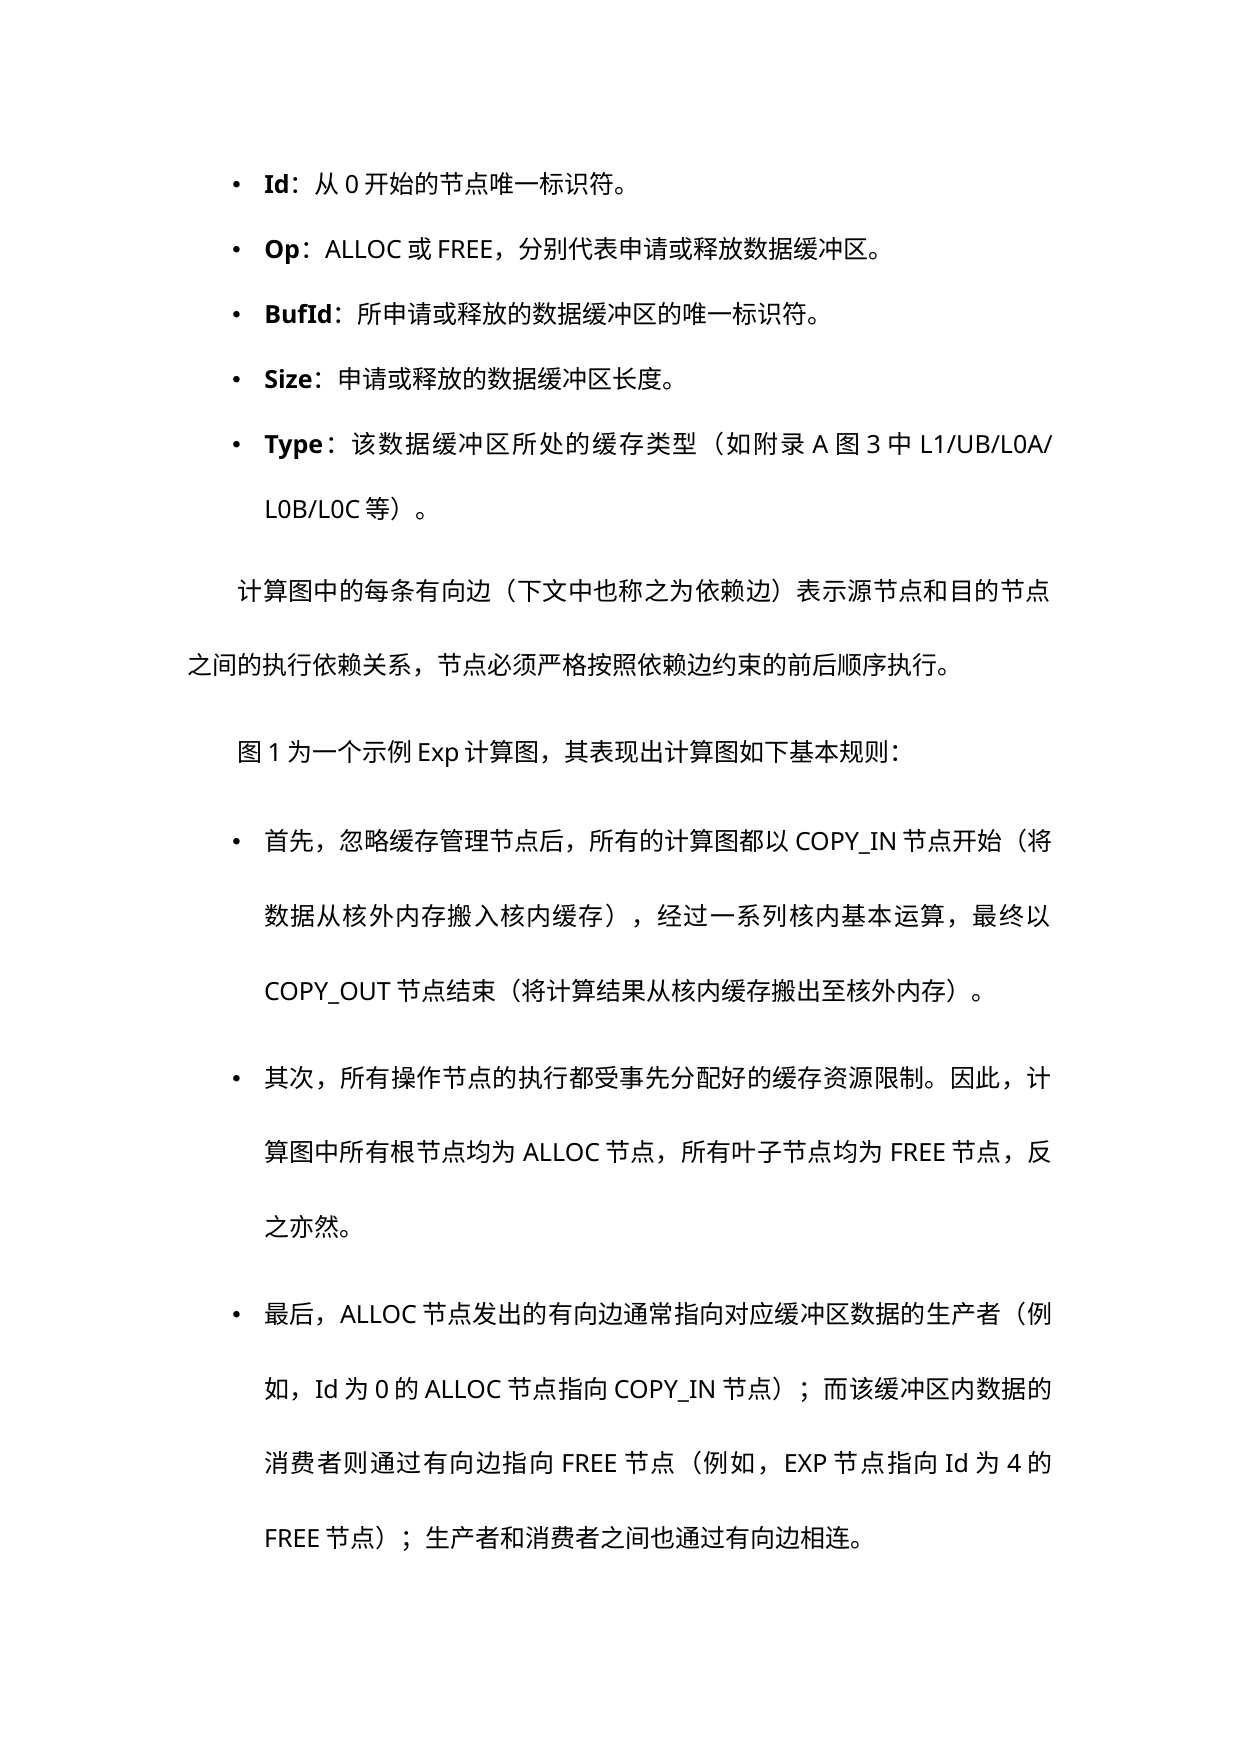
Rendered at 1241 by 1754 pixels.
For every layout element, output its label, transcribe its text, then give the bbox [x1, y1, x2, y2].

list 首先，忽略缓存管理节点后，所有的计算图都以COPY_IN节点开始（将数据从核外内存搬入核内缓存），经过一系列核内基本运算，最终以COPY_OUT节点结束（将计算结果从核内缓存搬出至核外内存）。 [232, 807, 1053, 1022]
list 其次，所有操作节点的执行都受事先分配好的缓存资源限制。因此，计算图中所有根节点均为ALLOC节点，所有叶子节点均为FREE节点，反之亦然。 [232, 1044, 1053, 1258]
list 最后，ALLOC节点发出的有向边通常指向对应缓冲区数据的生产者（例如，Id为0的ALLOC节点指向COPY_IN节点）；而该缓冲区内数据的消费者则通过有向边指向FREE节点（例如，EXP节点指向Id为4的FREE节点）；生产者和消费者之间也通过有向边相连。 [232, 1280, 1053, 1569]
list Op：ALLOC或FREE，分别代表申请或释放数据缓冲区。 [232, 215, 1053, 280]
text 图1为一个示例Exp计算图，其表现出计算图如下基本规则： [187, 718, 1053, 783]
list BufId：所申请或释放的数据缓冲区的唯一标识符。 [232, 280, 1053, 345]
text 计算图中的每条有向边（下文中也称之为依赖边）表示源节点和目的节点之间的执行依赖关系，节点必须严格按照依赖边约束的前后顺序执行。 [187, 557, 1053, 696]
list Size：申请或释放的数据缓冲区长度。 [232, 345, 1053, 410]
list Id：从0开始的节点唯一标识符。 [232, 150, 1053, 215]
list Type：该数据缓冲区所处的缓存类型（如附录A图3中L1/UB/L0A/L0B/L0C等）。 [232, 410, 1053, 540]
